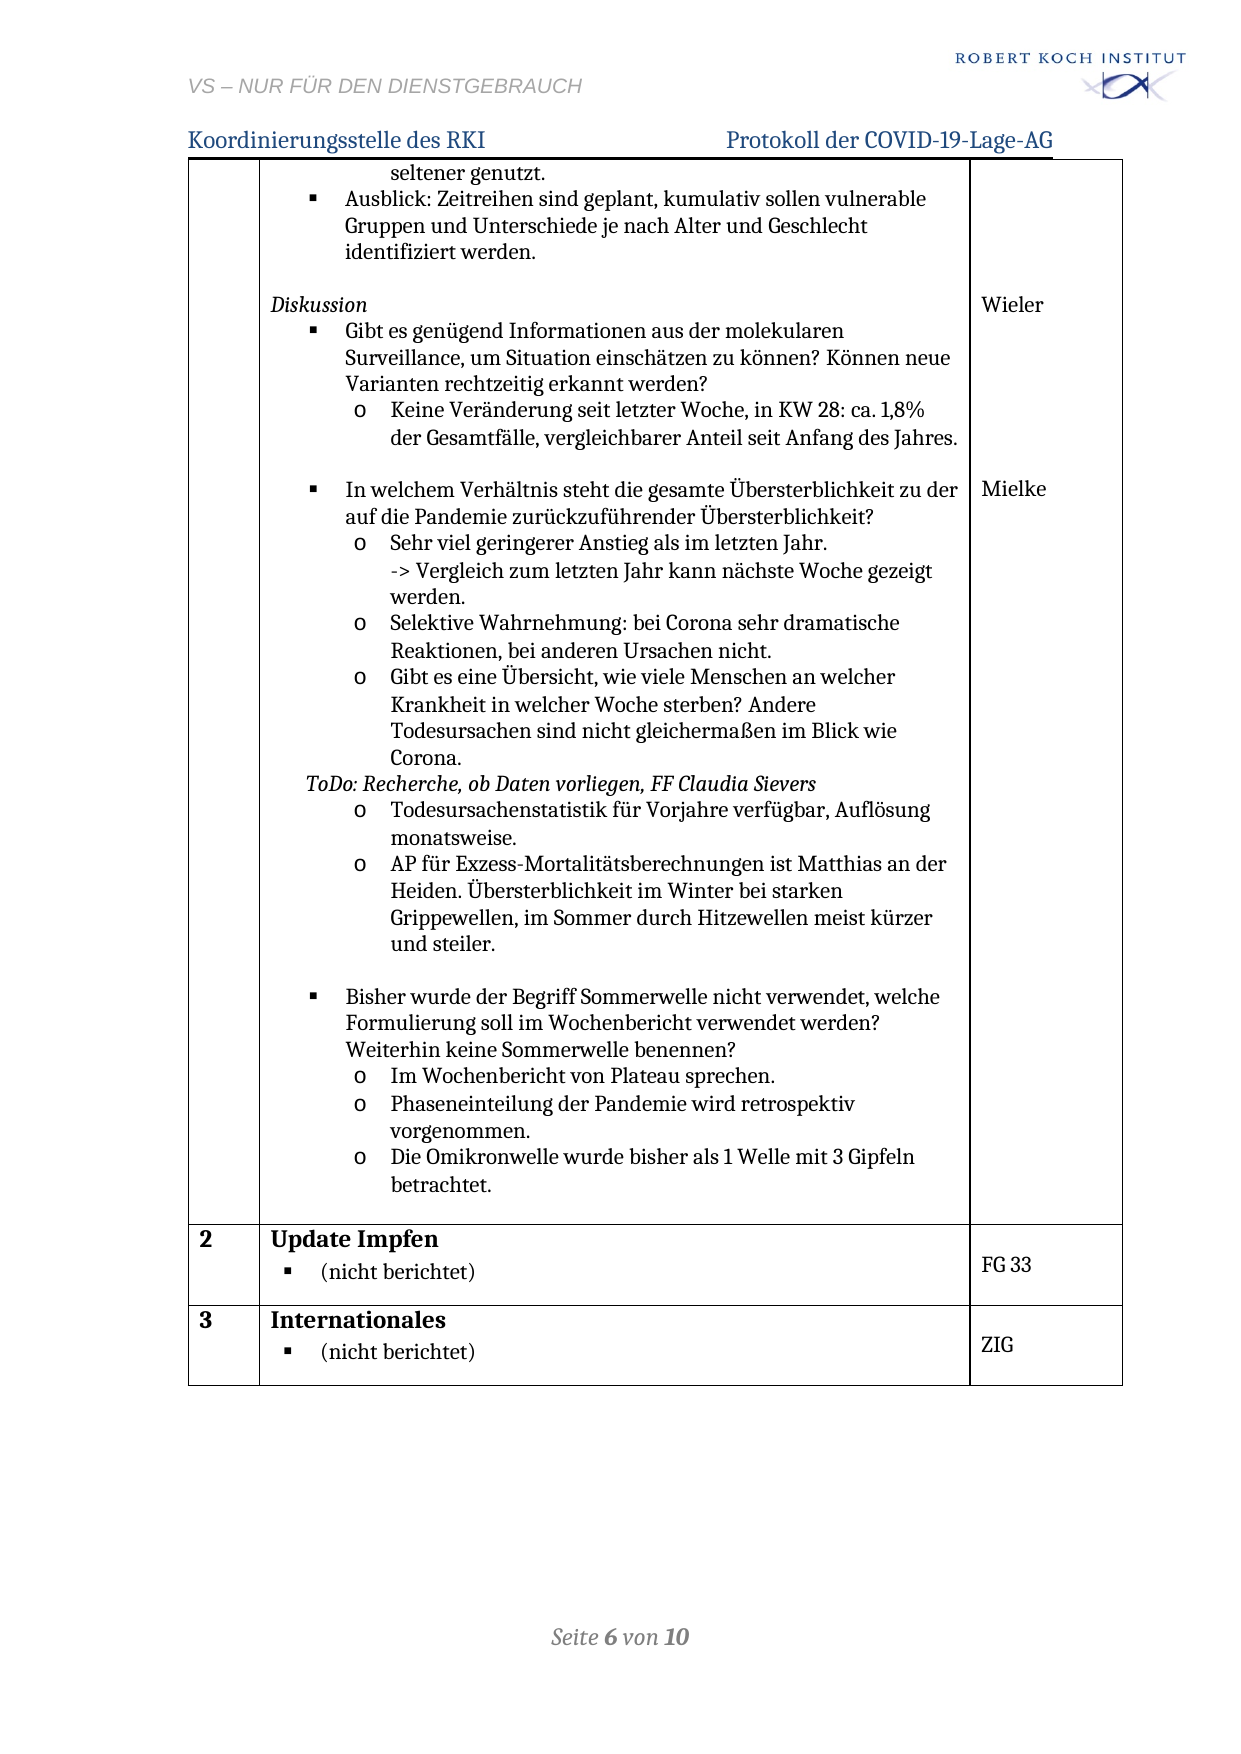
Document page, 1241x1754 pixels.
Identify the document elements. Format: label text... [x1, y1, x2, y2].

table_cell FG 33 [971, 1225, 1122, 1304]
table_cell 2 [189, 1225, 259, 1304]
table_cell Internationales (nicht berichtet) [260, 1306, 969, 1384]
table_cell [260, 160, 969, 1224]
picture [947, 28, 1207, 105]
table_cell 3 [189, 1306, 259, 1384]
table_cell 1 [189, 160, 259, 1224]
table_cell Update Impfen (nicht berichtet) [260, 1225, 969, 1304]
table_cell ZIG [971, 1306, 1122, 1384]
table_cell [971, 160, 1122, 1224]
